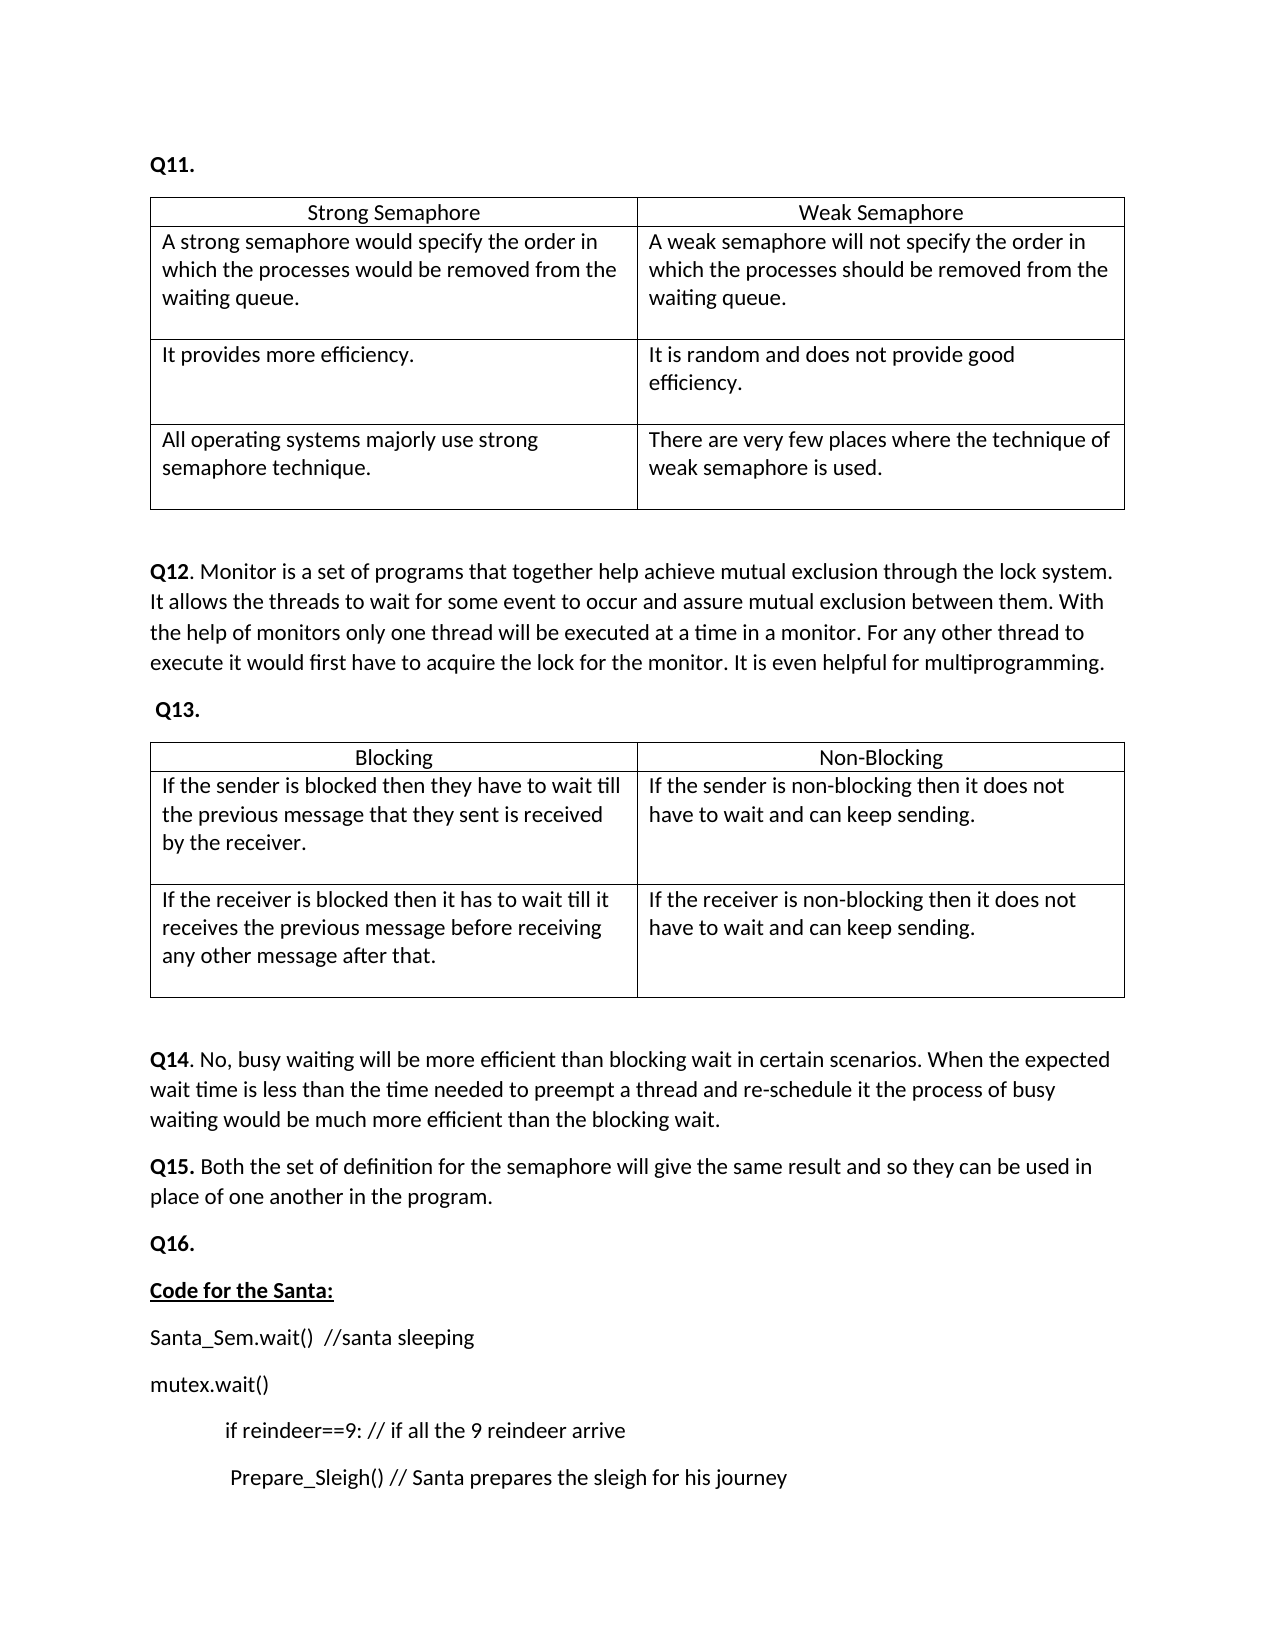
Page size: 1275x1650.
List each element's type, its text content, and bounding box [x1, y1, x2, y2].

table_cell It provides more efficiency. [151, 340, 637, 424]
text Prepare_Sleigh() // Santa prepares the sleigh for his journey [150, 1463, 1125, 1492]
table_cell If the sender is blocked then they have to wait till the previous message that they sent is received by the receiver. [151, 772, 637, 884]
text if reindeer==9: // if all the 9 reindeer arrive [150, 1417, 1125, 1445]
text Code for the Santa: [150, 1276, 1125, 1304]
text mutex.wait() [150, 1370, 1125, 1398]
table_cell A strong semaphore would specify the order in which the processes would be removed from the waiting queue. [151, 227, 637, 339]
text Santa_Sem.wait() //santa sleeping [150, 1323, 1125, 1351]
table_header Strong Semaphore [151, 198, 637, 226]
table_cell If the receiver is blocked then it has to wait till it receives the previous message before receiving any other message after that. [151, 885, 637, 997]
table_cell It is random and does not provide good efficiency. [638, 340, 1124, 424]
text Q14. No, busy waiting will be more efficient than blocking wait in certain scenarios. When the expected wait time is less than the time needed to preempt a thread and re-schedule it the process of busy waiting would be much more efficient than the blocking wait. [150, 1045, 1125, 1133]
text Q13. [150, 695, 1125, 723]
table_cell If the receiver is non-blocking then it does not have to wait and can keep sending. [638, 885, 1124, 997]
table_header Weak Semaphore [638, 198, 1124, 226]
table_cell A weak semaphore will not specify the order in which the processes should be removed from the waiting queue. [638, 227, 1124, 339]
table_cell There are very few places where the technique of weak semaphore is used. [638, 425, 1124, 509]
table_header Blocking [151, 743, 637, 771]
table_cell All operating systems majorly use strong semaphore technique. [151, 425, 637, 509]
text Q16. [150, 1229, 1125, 1257]
text Q15. Both the set of definition for the semaphore will give the same result and so they can be used in place of one another in the program. [150, 1152, 1125, 1210]
table_header Non-Blocking [638, 743, 1124, 771]
table_cell If the sender is non-blocking then it does not have to wait and can keep sending. [638, 772, 1124, 884]
text Q12. Monitor is a set of programs that together help achieve mutual exclusion through the lock system. It allows the threads to wait for some event to occur and assure mutual exclusion between them. With the help of monitors only one thread will be executed at a time in a monitor. For any other thread to execute it would first have to acquire the lock for the monitor. It is even helpful for multiprogramming. [150, 557, 1125, 676]
text Q11. [150, 150, 1125, 178]
